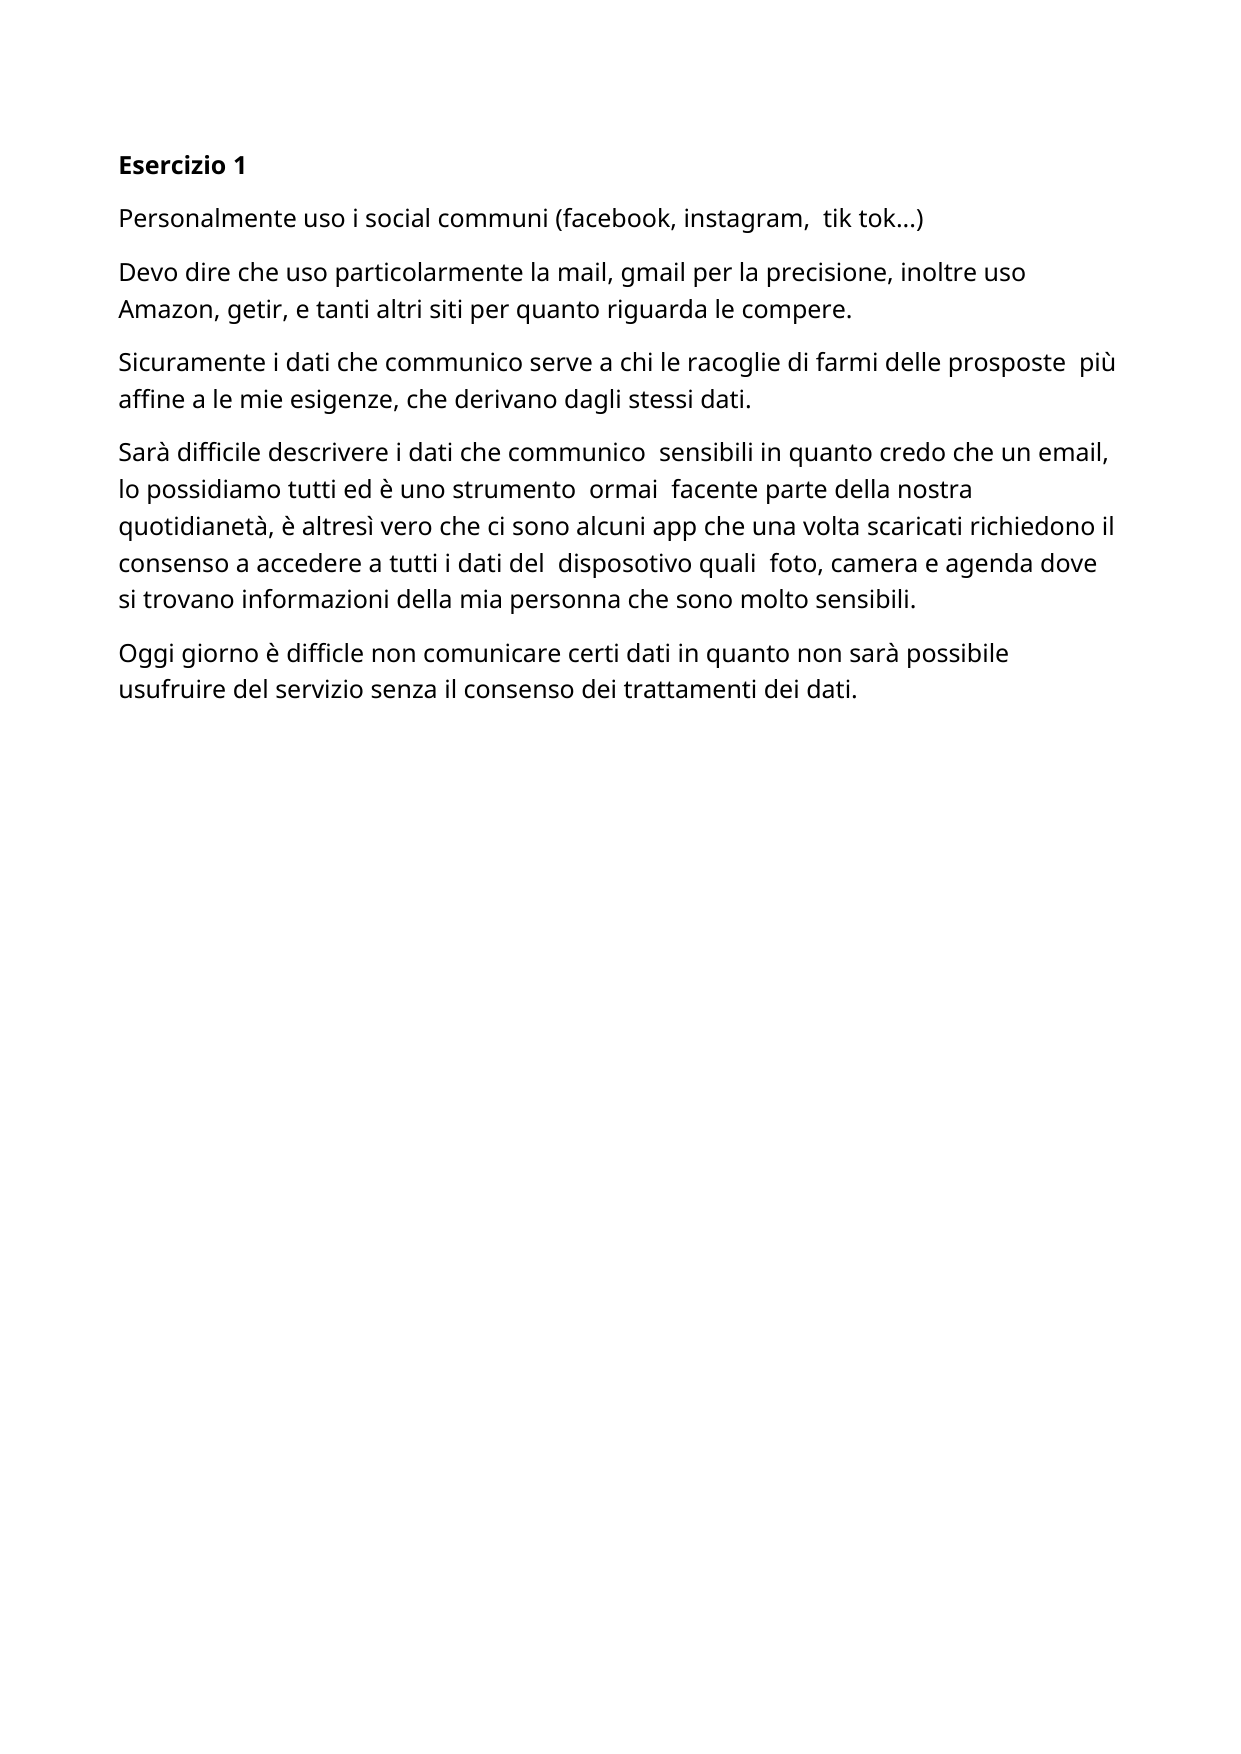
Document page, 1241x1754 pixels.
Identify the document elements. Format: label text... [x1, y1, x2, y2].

text Personalmente uso i social communi (facebook, instagram, tik tok...) [118, 201, 1122, 235]
text Esercizio 1 [118, 148, 1122, 182]
text Sarà difficile descrivere i dati che communico sensibili in quanto credo che un email, lo possidiamo tutti ed è uno strumento ormai facente parte della nostra quotidianetà, è altresì vero che ci sono alcuni app che una volta scaricati richiedono il consenso a accedere a tutti i dati del disposotivo quali foto, camera e agenda dove si trovano informazioni della mia personna che sono molto sensibili. [118, 435, 1122, 616]
text Sicuramente i dati che communico serve a chi le racoglie di farmi delle prosposte più affine a le mie esigenze, che derivano dagli stessi dati. [118, 345, 1122, 416]
text Devo dire che uso particolarmente la mail, gmail per la precisione, inoltre uso Amazon, getir, e tanti altri siti per quanto riguarda le compere. [118, 254, 1122, 325]
text Oggi giorno è difficle non comunicare certi dati in quanto non sarà possibile usufruire del servizio senza il consenso dei trattamenti dei dati. [118, 635, 1122, 706]
